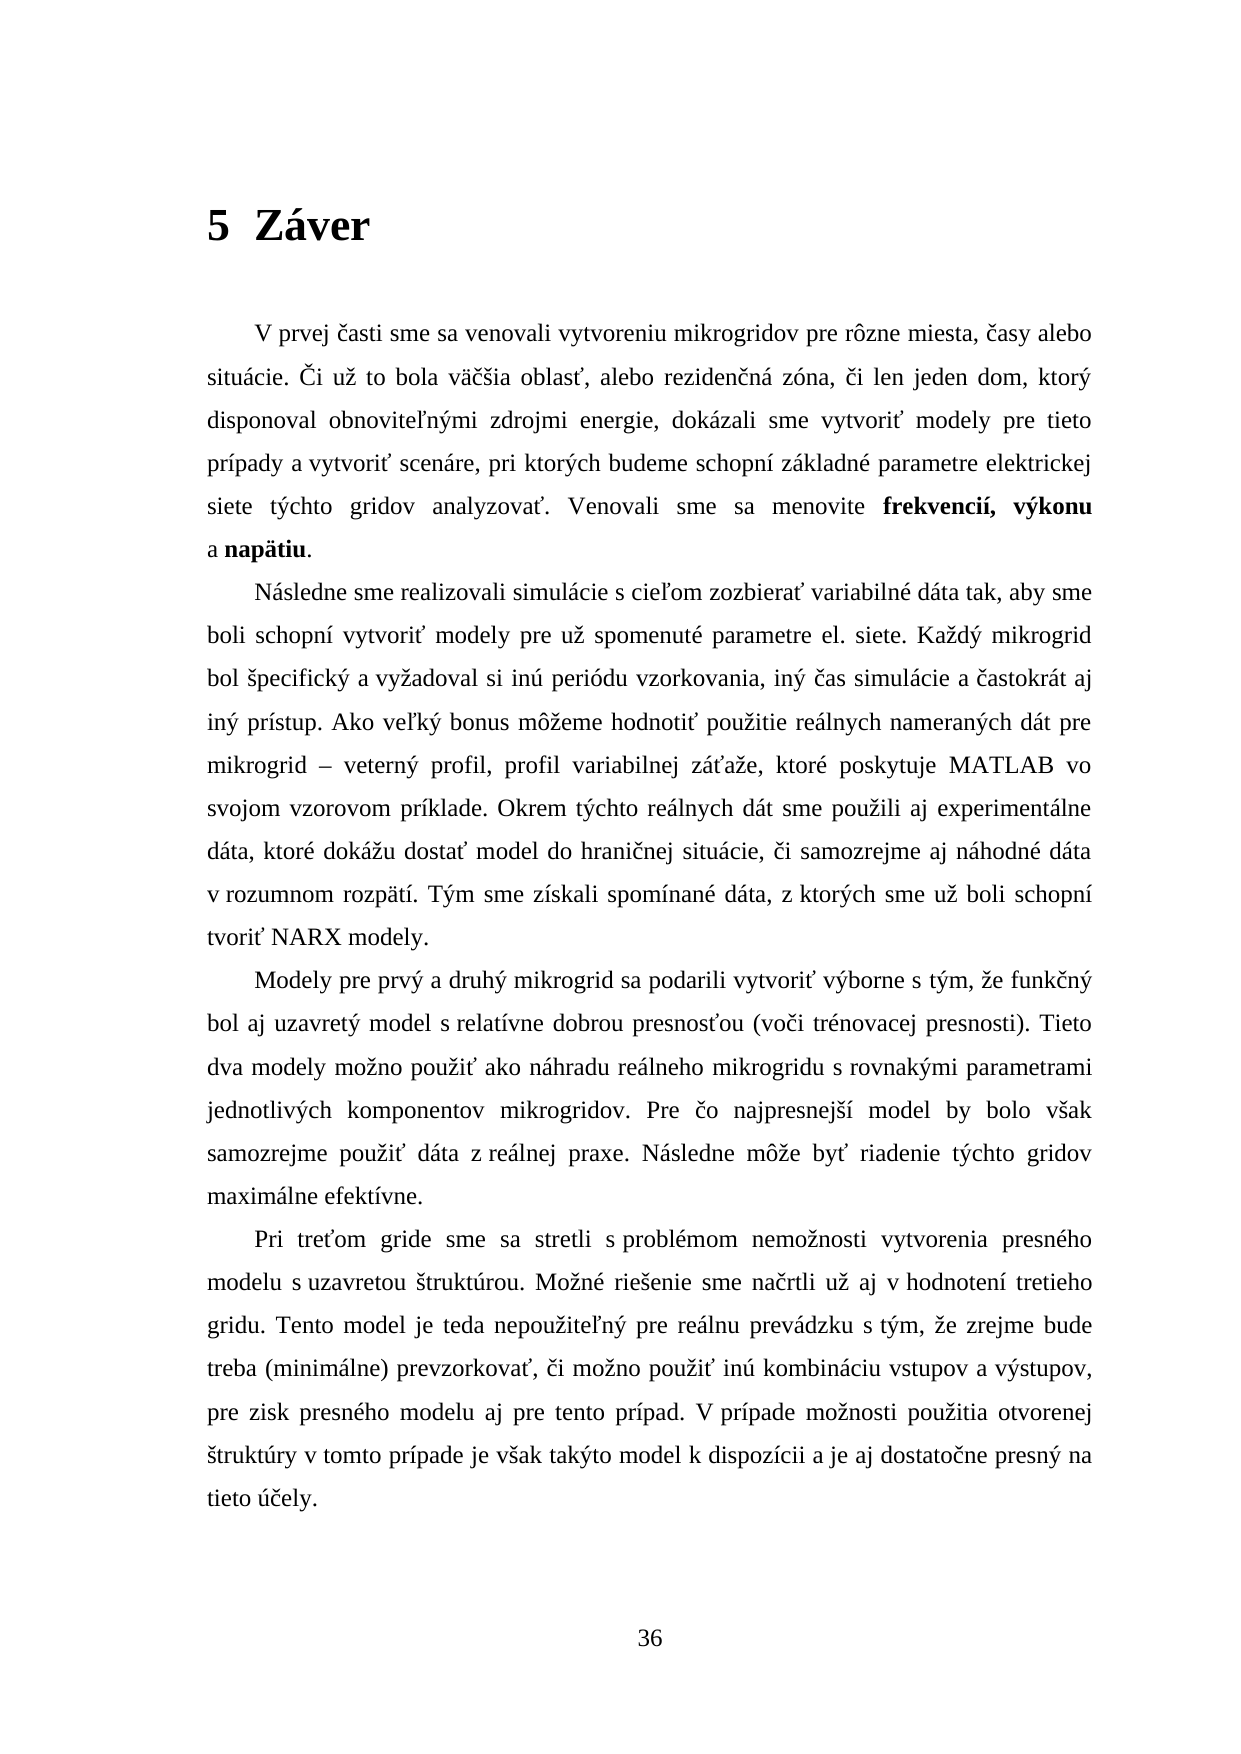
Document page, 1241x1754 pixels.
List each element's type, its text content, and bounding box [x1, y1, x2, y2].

text Pri treťom gride sme sa stretli s problémom nemožnosti vytvorenia presného modelu s uzavretou štruktúrou. Možné riešenie sme načrtli už aj v hodnotení tretieho gridu. Tento model je teda nepoužiteľný pre reálnu prevádzku s tým, že zrejme bude treba (minimálne) prevzorkovať, či možno použiť inú kombináciu vstupov a výstupov, pre zisk presného modelu aj pre tento prípad. V prípade možnosti použitia otvorenej štruktúry v tomto prípade je však takýto model k dispozícii a je aj dostatočne presný na tieto účely. [207, 1224, 1092, 1512]
text Modely pre prvý a druhý mikrogrid sa podarili vytvoriť výborne s tým, že funkčný bol aj uzavretý model s relatívne dobrou presnosťou (voči trénovacej presnosti). Tieto dva modely možno použiť ako náhradu reálneho mikrogridu s rovnakými parametrami jednotlivých komponentov mikrogridov. Pre čo najpresnejší model by bolo však samozrejme použiť dáta z reálnej praxe. Následne môže byť riadenie týchto gridov maximálne efektívne. [207, 965, 1092, 1210]
text Následne sme realizovali simulácie s cieľom zozbierať variabilné dáta tak, aby sme boli schopní vytvoriť modely pre už spomenuté parametre el. siete. Každý mikrogrid bol špecifický a vyžadoval si inú periódu vzorkovania, iný čas simulácie a častokrát aj iný prístup. Ako veľký bonus môžeme hodnotiť použitie reálnych nameraných dát pre mikrogrid – veterný profil, profil variabilnej záťaže, ktoré poskytuje MATLAB vo svojom vzorovom príklade. Okrem týchto reálnych dát sme použili aj experimentálne dáta, ktoré dokážu dostať model do hraničnej situácie, či samozrejme aj náhodné dáta v rozumnom rozpätí. Tým sme získali spomínané dáta, z ktorých sme už boli schopní tvoriť NARX modely. [207, 577, 1092, 951]
subtitle Záver [207, 198, 1092, 250]
text V prvej časti sme sa venovali vytvoreniu mikrogridov pre rôzne miesta, časy alebo situácie. Či už to bola väčšia oblasť, alebo rezidenčná zóna, či len jeden dom, ktorý disponoval obnoviteľnými zdrojmi energie, dokázali sme vytvoriť modely pre tieto prípady a vytvoriť scenáre, pri ktorých budeme schopní základné parametre elektrickej siete týchto gridov analyzovať. Venovali sme sa menovite frekvencií, výkonu a napätiu. [207, 318, 1092, 563]
